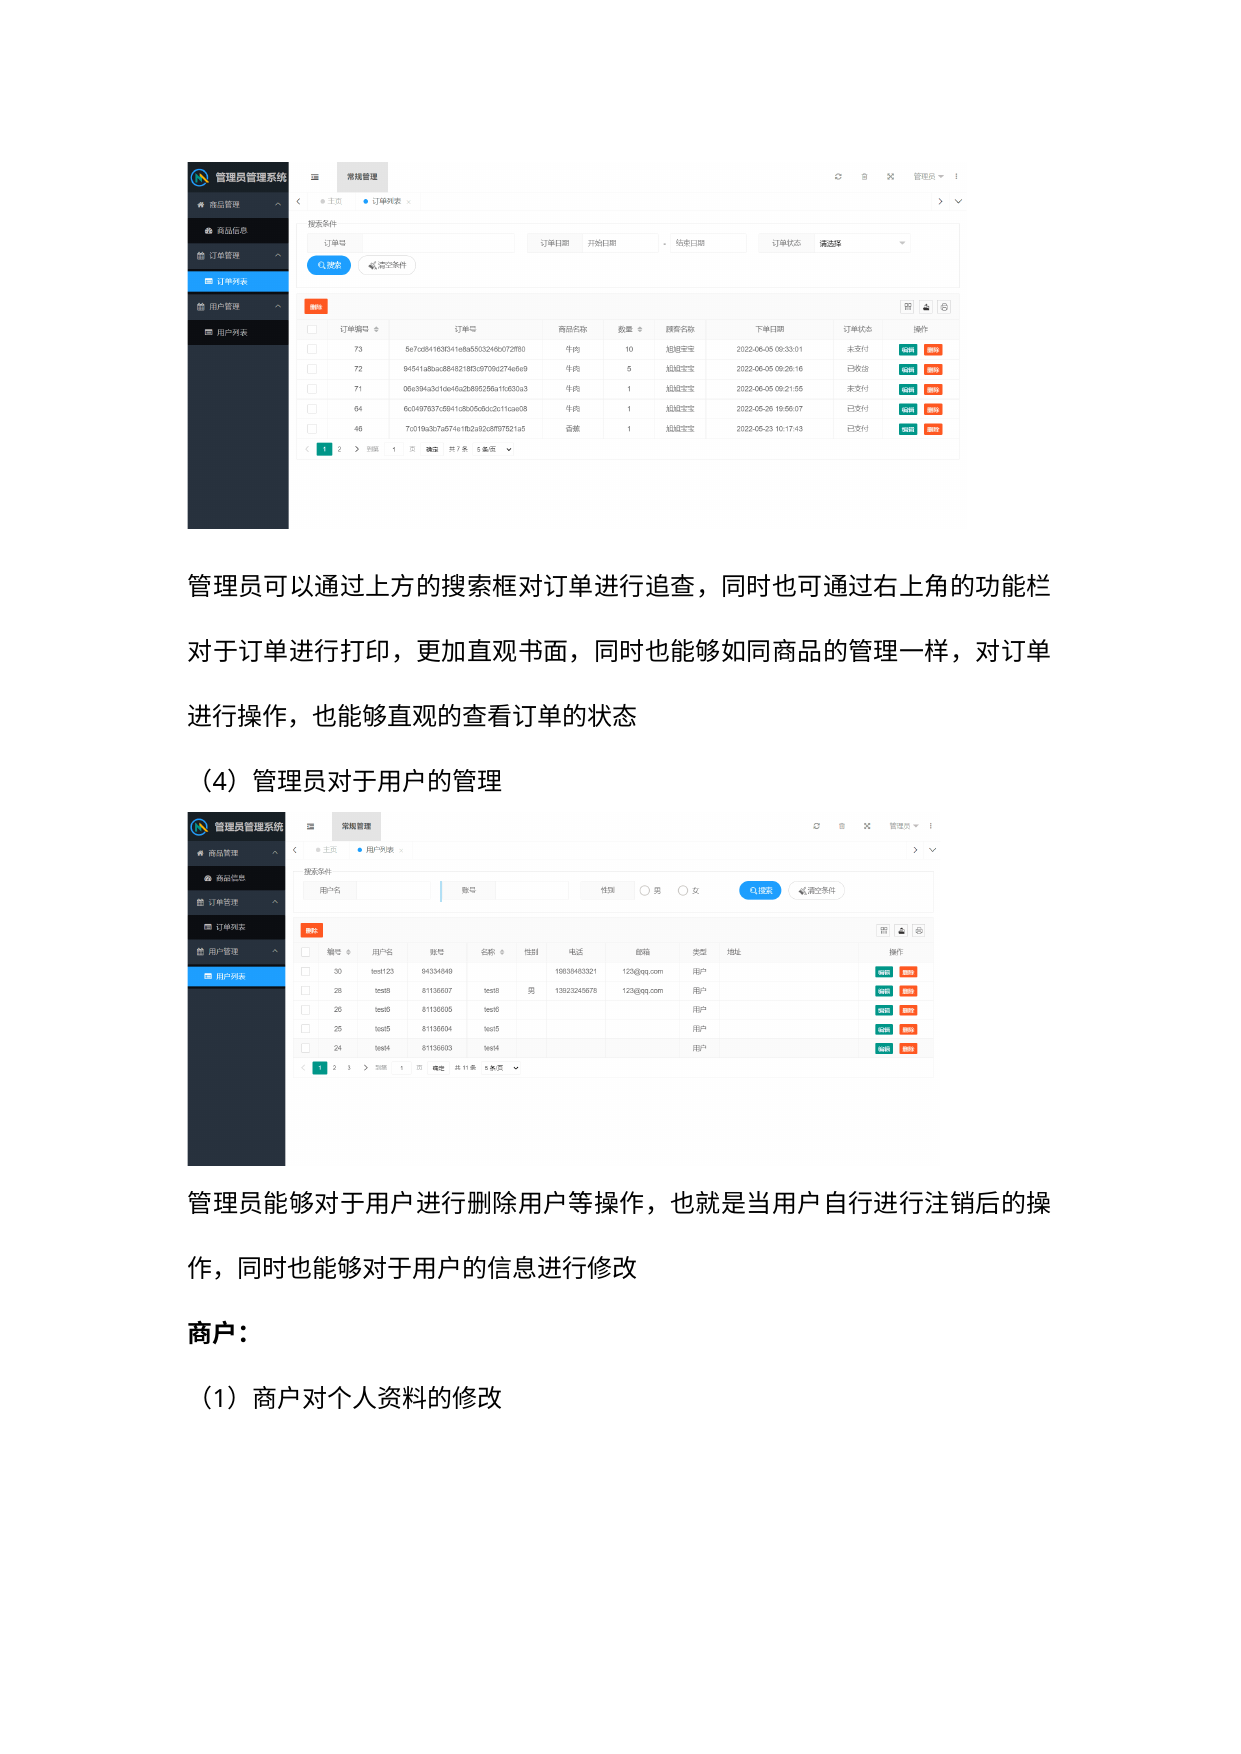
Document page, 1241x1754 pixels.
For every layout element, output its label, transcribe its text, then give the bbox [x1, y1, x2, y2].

list 商户： [187, 1299, 1053, 1364]
list 管理员对于用户的管理 [187, 747, 1053, 812]
picture [187, 812, 941, 1166]
picture [187, 162, 967, 529]
list 管理员能够对于用户进行删除用户等操作，也就是当用户自行进行注销后的操作，同时也能够对于用户的信息进行修改 [187, 1169, 1053, 1299]
list 管理员可以通过上方的搜索框对订单进行追查，同时也可通过右上角的功能栏对于订单进行打印，更加直观书面，同时也能够如同商品的管理一样，对订单进行操作，也能够直观的查看订单的状态 [187, 552, 1053, 747]
list （1）商户对个人资料的修改 [187, 1364, 1053, 1429]
